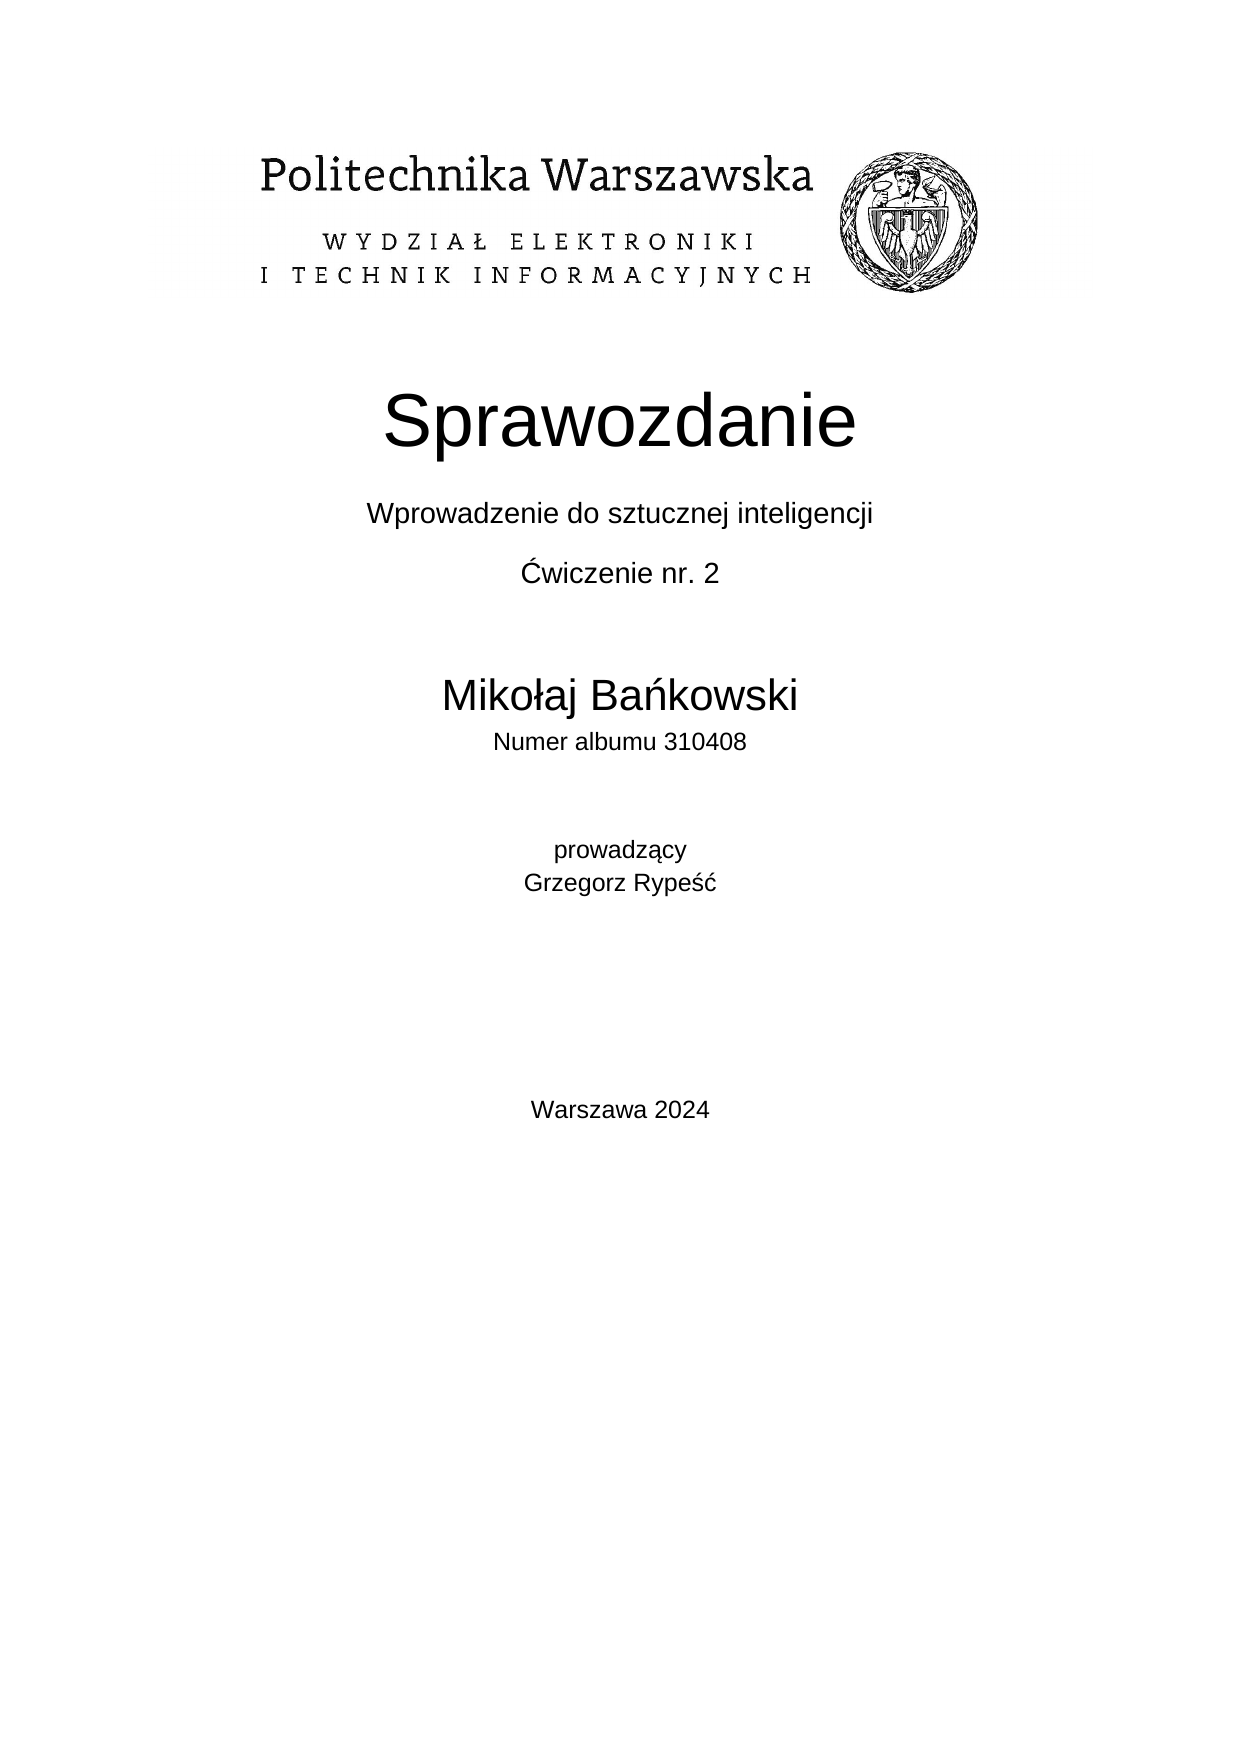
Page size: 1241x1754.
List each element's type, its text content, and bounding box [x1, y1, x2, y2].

picture [147, 147, 1093, 298]
text Grzegorz Rypeść [148, 868, 1093, 896]
text Mikołaj Bańkowski [148, 669, 1093, 719]
text Ćwiczenie nr. 2 [148, 556, 1093, 589]
text Warszawa 2024 [148, 1095, 1093, 1124]
text prowadzący [148, 834, 1093, 863]
text Sprawozdanie [148, 376, 1093, 463]
text Wprowadzenie do sztucznej inteligencji [148, 496, 1093, 530]
text Numer albumu 310408 [148, 727, 1093, 756]
